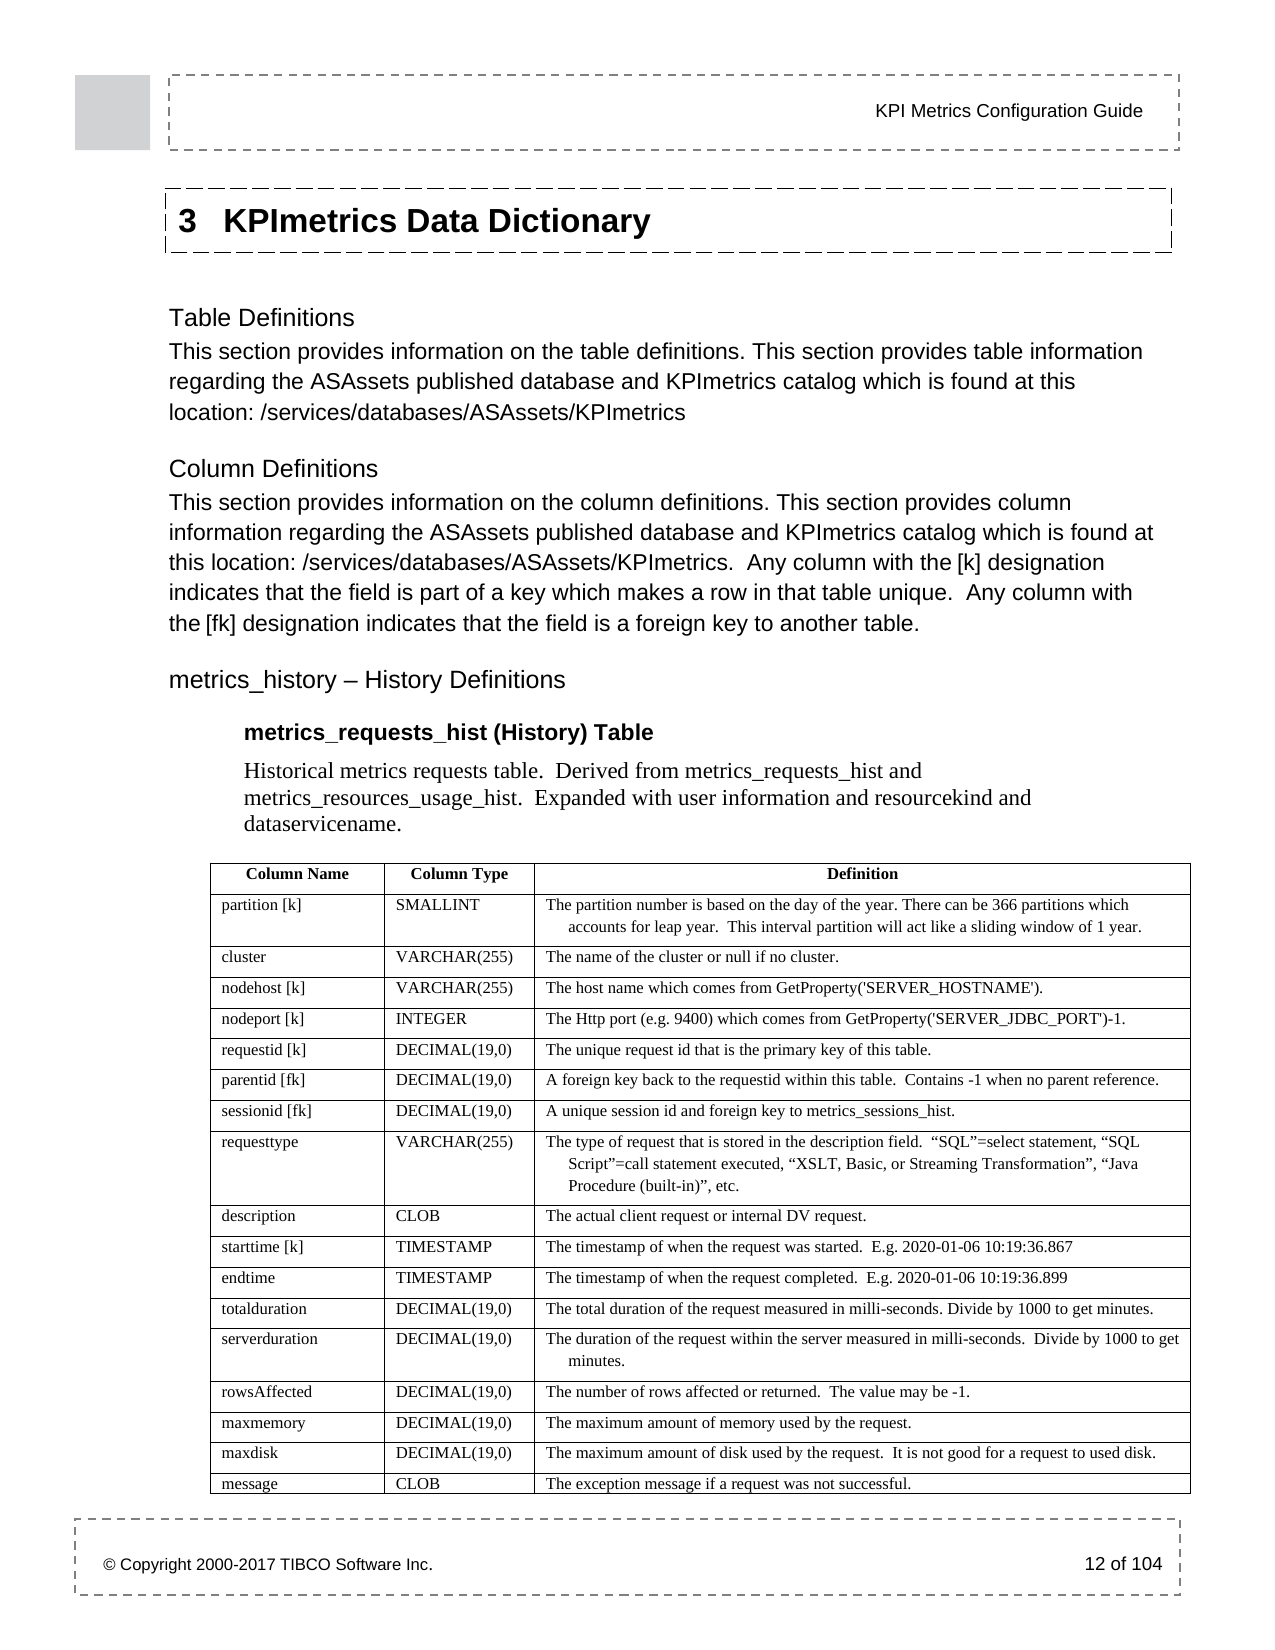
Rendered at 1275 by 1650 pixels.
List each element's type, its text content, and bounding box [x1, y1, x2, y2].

table_cell starttime [k] [211, 1237, 384, 1267]
table_cell The maximum amount of memory used by the request. [535, 1413, 1190, 1442]
text Historical metrics requests table. Derived from metrics_requests_hist and metrics_resources_usage_hist. Expanded with user information and resourcekind and dataservicename. [244, 757, 1162, 836]
table_cell A unique session id and foreign key to metrics_sessions_hist. [535, 1101, 1190, 1131]
table_cell The actual client request or internal DV request. [535, 1206, 1190, 1236]
table_cell TIMESTAMP [385, 1237, 534, 1267]
table_cell sessionid [fk] [211, 1101, 384, 1131]
table_cell The duration of the request within the server measured in milli-seconds. Divide by 1000 to get minutes. [535, 1329, 1190, 1381]
table_cell The host name which comes from GetProperty('SERVER_HOSTNAME'). [535, 978, 1190, 1008]
table_cell DECIMAL(19,0) [385, 1299, 534, 1328]
table_cell VARCHAR(255) [385, 978, 534, 1008]
table_cell The number of rows affected or returned. The value may be -1. [535, 1382, 1190, 1412]
table_cell rowsAffected [211, 1382, 384, 1412]
table_cell CLOB [385, 1474, 534, 1493]
table_cell DECIMAL(19,0) [385, 1443, 534, 1473]
table_cell INTEGER [385, 1009, 534, 1038]
table_cell nodehost [k] [211, 978, 384, 1008]
subtitle metrics_requests_hist (History) Table [244, 718, 1162, 745]
table_cell TIMESTAMP [385, 1268, 534, 1297]
subtitle KPImetrics Data Dictionary [164, 187, 1172, 253]
table_header Column Name [211, 864, 384, 893]
table_cell partition [k] [211, 895, 384, 946]
table_cell The unique request id that is the primary key of this table. [535, 1039, 1190, 1069]
table_cell totalduration [211, 1299, 384, 1328]
table_cell A foreign key back to the requestid within this table. Contains -1 when no parent reference. [535, 1070, 1190, 1100]
table_cell requestid [k] [211, 1039, 384, 1069]
table_cell DECIMAL(19,0) [385, 1070, 534, 1100]
table_cell description [211, 1206, 384, 1236]
table_header Definition [535, 864, 1190, 893]
table_cell DECIMAL(19,0) [385, 1382, 534, 1412]
text This section provides information on the column definitions. This section provides column information regarding the ASAssets published database and KPImetrics catalog which is found at this location: /services/databases/ASAssets/KPImetrics. Any column with the [k] designation indicates that the field is part of a key which makes a row in that table unique. Any column with the [fk] designation indicates that the field is a foreign key to another table. [169, 489, 1161, 636]
table_cell DECIMAL(19,0) [385, 1101, 534, 1131]
table_cell SMALLINT [385, 895, 534, 946]
table_cell The maximum amount of disk used by the request. It is not good for a request to used disk. [535, 1443, 1190, 1473]
table_cell serverduration [211, 1329, 384, 1381]
table_cell The exception message if a request was not successful. [535, 1474, 1190, 1493]
table_cell cluster [211, 947, 384, 977]
table_cell parentid [fk] [211, 1070, 384, 1100]
table_cell nodeport [k] [211, 1009, 384, 1038]
text This section provides information on the table definitions. This section provides table information regarding the ASAssets published database and KPImetrics catalog which is found at this location: /services/databases/ASAssets/KPImetrics [169, 338, 1161, 425]
table_cell The total duration of the request measured in milli-seconds. Divide by 1000 to get minutes. [535, 1299, 1190, 1328]
table_cell endtime [211, 1268, 384, 1297]
table_cell DECIMAL(19,0) [385, 1039, 534, 1069]
table_cell The timestamp of when the request completed. E.g. 2020-01-06 10:19:36.899 [535, 1268, 1190, 1297]
table_cell The timestamp of when the request was started. E.g. 2020-01-06 10:19:36.867 [535, 1237, 1190, 1267]
subtitle Column Definitions [169, 454, 1162, 482]
table_header Column Type [385, 864, 534, 893]
table_cell CLOB [385, 1206, 534, 1236]
table_cell The Http port (e.g. 9400) which comes from GetProperty('SERVER_JDBC_PORT')-1. [535, 1009, 1190, 1038]
subtitle Table Definitions [169, 303, 1162, 332]
table_cell maxmemory [211, 1413, 384, 1442]
table_cell The partition number is based on the day of the year. There can be 366 partitions which accounts for leap year. This interval partition will act like a sliding window of 1 year. [535, 895, 1190, 946]
subtitle metrics_history – History Definitions [169, 665, 1162, 693]
table_cell The name of the cluster or null if no cluster. [535, 947, 1190, 977]
table_cell DECIMAL(19,0) [385, 1413, 534, 1442]
table_cell DECIMAL(19,0) [385, 1329, 534, 1381]
table_cell message [211, 1474, 384, 1493]
table_cell VARCHAR(255) [385, 947, 534, 977]
table_cell VARCHAR(255) [385, 1132, 534, 1205]
table_cell maxdisk [211, 1443, 384, 1473]
table_cell The type of request that is stored in the description field. “SQL”=select statement, “SQL Script”=call statement executed, “XSLT, Basic, or Streaming Transformation”, “Java Procedure (built-in)”, etc. [535, 1132, 1190, 1205]
table_cell requesttype [211, 1132, 384, 1205]
